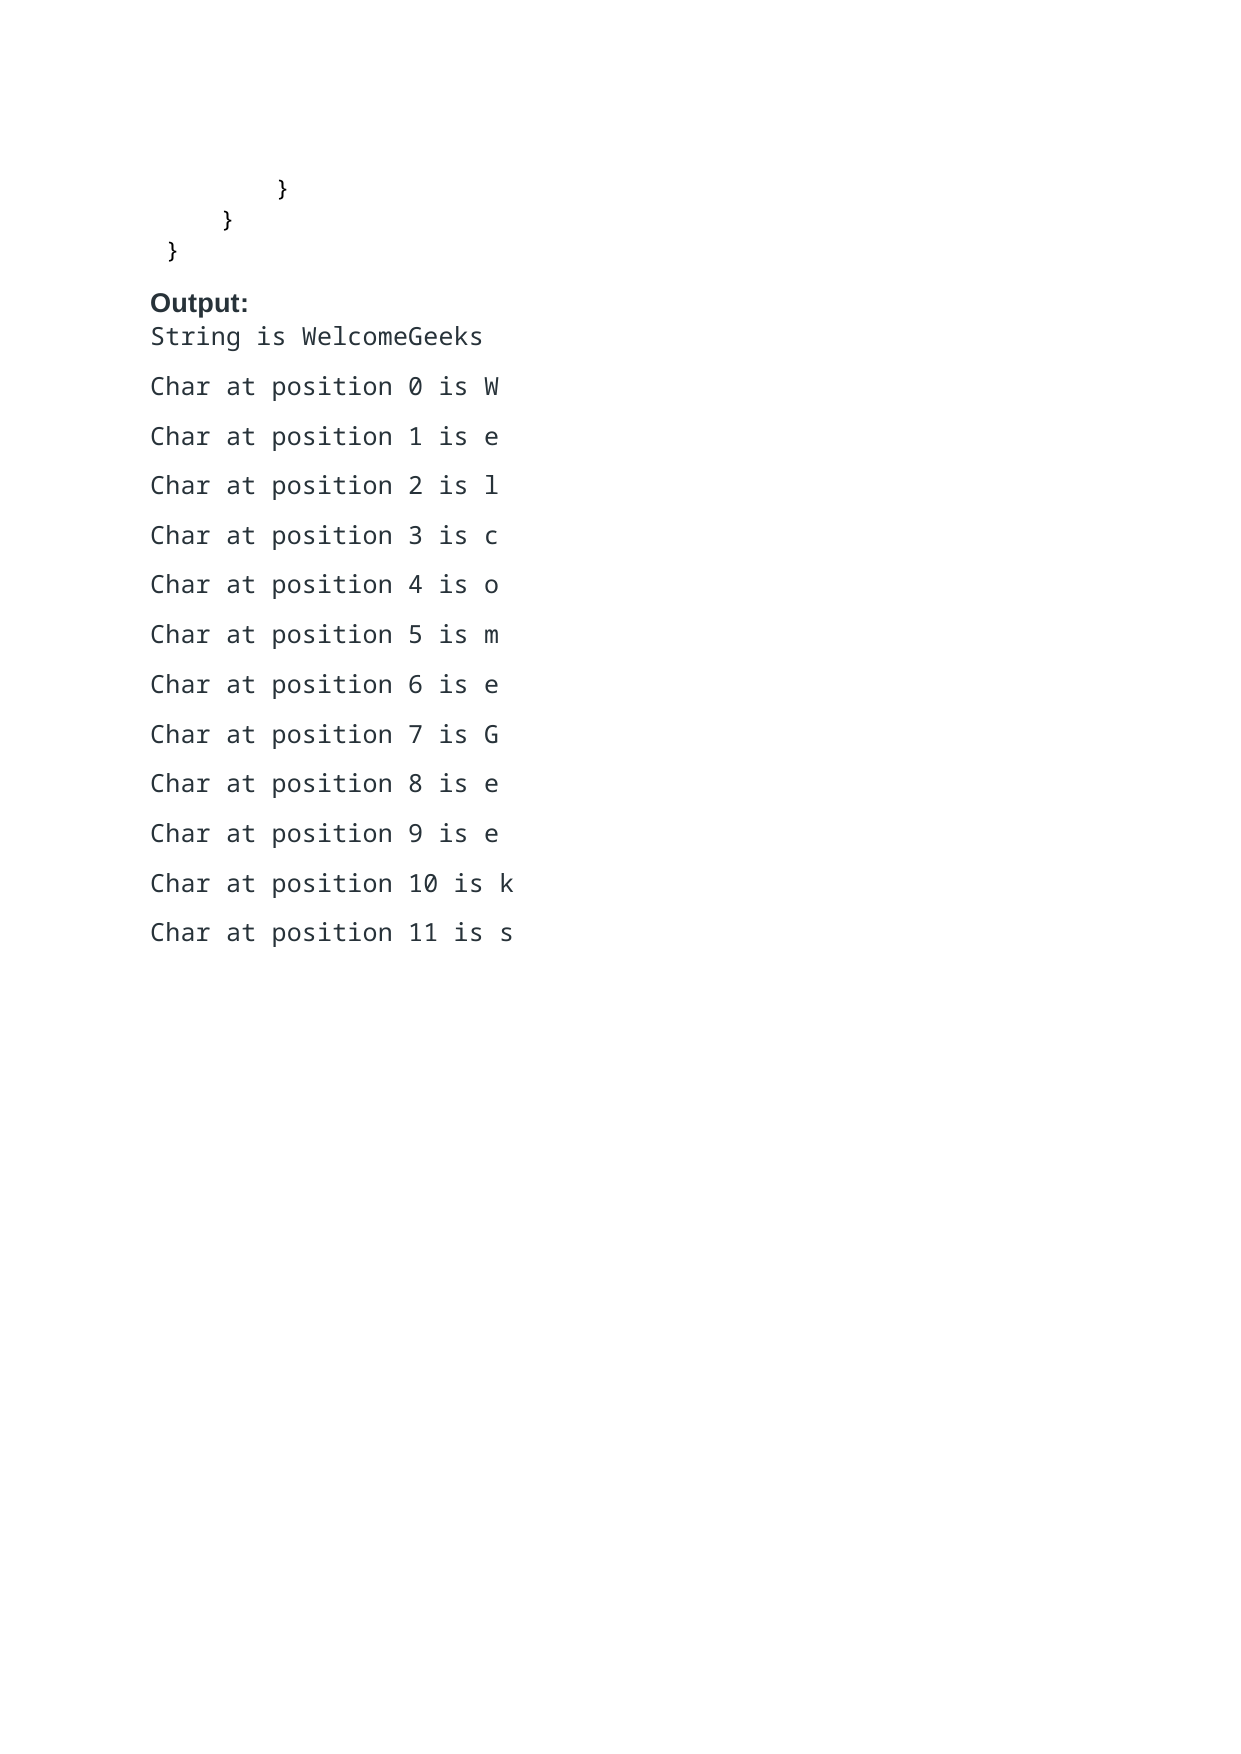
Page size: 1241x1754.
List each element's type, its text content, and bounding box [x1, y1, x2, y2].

text Char at position 8 is e [150, 766, 1090, 800]
text Char at position 1 is e [150, 418, 1090, 452]
text Output: [150, 287, 1090, 319]
text Char at position 9 is e [150, 816, 1090, 850]
text Char at position 0 is W [150, 368, 1090, 402]
text Char at position 3 is c [150, 517, 1090, 552]
text Char at position 5 is m [150, 617, 1090, 651]
text Char at position 11 is s [150, 915, 1090, 949]
text Char at position 10 is k [150, 865, 1090, 899]
text Char at position 4 is o [150, 567, 1090, 601]
text Char at position 2 is l [150, 468, 1090, 502]
text String is WelcomeGeeks [150, 319, 1090, 353]
text Char at position 7 is G [150, 716, 1090, 750]
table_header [150, 150, 1224, 287]
text Char at position 6 is e [150, 667, 1090, 701]
